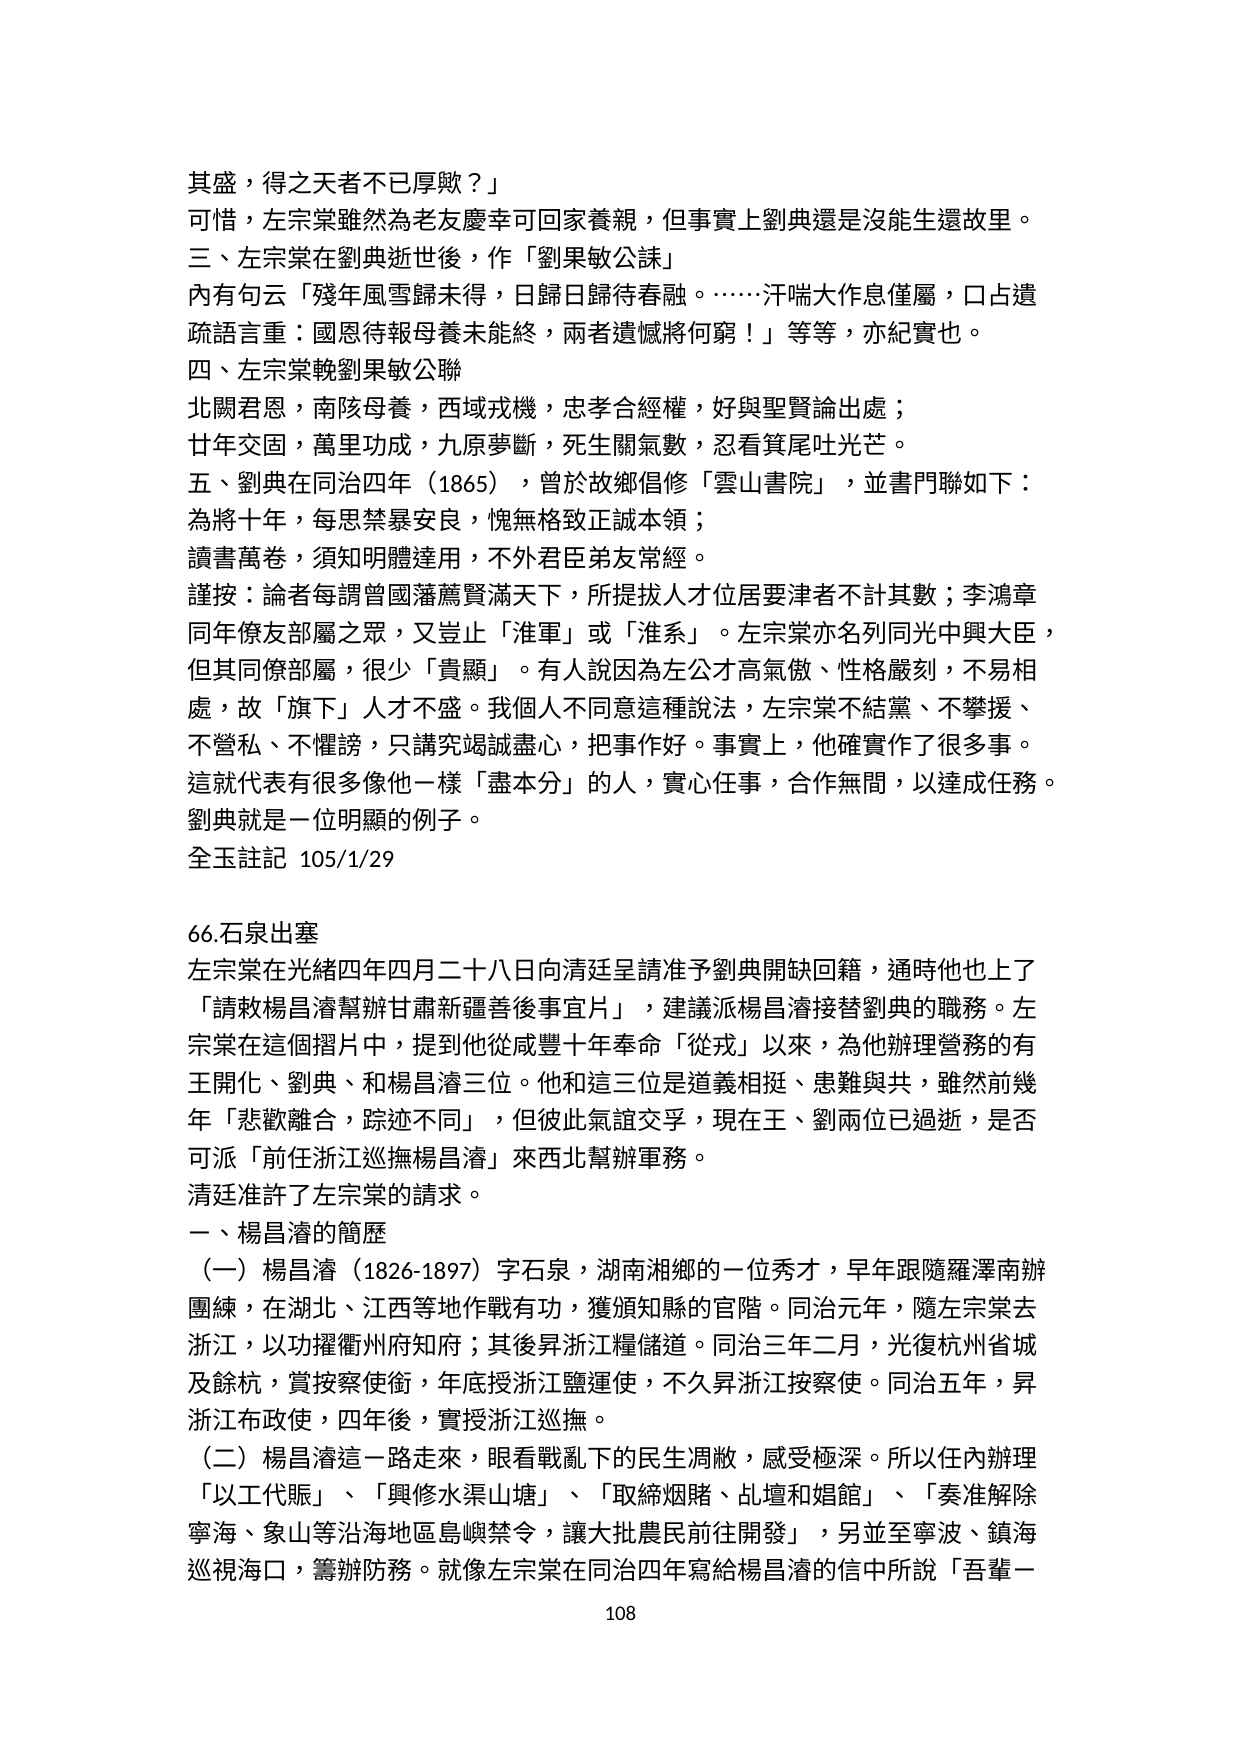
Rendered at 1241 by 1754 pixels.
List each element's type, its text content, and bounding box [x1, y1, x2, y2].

text 四、左宗棠輓劉果敏公聯 [187, 350, 1053, 387]
text 五、劉典在同治四年（1865），曾於故鄉倡修「雲山書院」，並書門聯如下： [187, 462, 1053, 500]
text 內有句云「殘年風雪歸未得，日歸日歸待春融。⋯⋯汗喘大作息僅屬，口占遺疏語言重：國恩待報母養未能終，兩者遺憾將何窮！」等等，亦紀實也。 [187, 275, 1053, 350]
text 可惜，左宗棠雖然為老友慶幸可回家養親，但事實上劉典還是沒能生還故里。 [187, 200, 1053, 237]
text （一）楊昌濬（1826-1897）字石泉，湖南湘鄉的ㄧ位秀才，早年跟隨羅澤南辦團練，在湖北、江西等地作戰有功，獲頒知縣的官階。同治元年，隨左宗棠去浙江，以功擢衢州府知府；其後昇浙江糧儲道。同治三年二月，光復杭州省城及餘杭，賞按察使銜，年底授浙江鹽運使，不久昇浙江按察使。同治五年，昇浙江布政使，四年後，實授浙江巡撫。 [187, 1250, 1053, 1437]
text 讀書萬卷，須知明體達用，不外君臣弟友常經。 [187, 537, 1053, 575]
text 廿年交固，萬里功成，九原夢斷，死生關氣數，忍看箕尾吐光芒。 [187, 425, 1053, 462]
text 66.石泉出塞 [187, 912, 1053, 950]
text 三、左宗棠在劉典逝世後，作「劉果敏公誄」 [187, 237, 1053, 275]
text 為將十年，每思禁暴安良，愧無格致正誠本領； [187, 500, 1053, 537]
text 全玉註記 105/1/29 [187, 837, 1053, 875]
text 左宗棠在光緒四年四月二十八日向清廷呈請准予劉典開缺回籍，通時他也上了「請敕楊昌濬幫辦甘肅新疆善後事宜片」，建議派楊昌濬接替劉典的職務。左宗棠在這個摺片中，提到他從咸豐十年奉命「從戎」以來，為他辦理營務的有王開化、劉典、和楊昌濬三位。他和這三位是道義相挺、患難與共，雖然前幾年「悲歡離合，踪迹不同」，但彼此氣誼交孚，現在王、劉兩位已過逝，是否可派「前任浙江巡撫楊昌濬」來西北幫辦軍務。 [187, 950, 1053, 1175]
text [187, 1437, 1053, 1587]
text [187, 162, 1053, 200]
text 謹按：論者每謂曾國藩薦賢滿天下，所提拔人才位居要津者不計其數；李鴻章同年僚友部屬之眾，又豈止「淮軍」或「淮系」。左宗棠亦名列同光中興大臣，但其同僚部屬，很少「貴顯」。有人說因為左公才高氣傲、性格嚴刻，不易相處，故「旗下」人才不盛。我個人不同意這種說法，左宗棠不結黨、不攀援、不營私、不懼謗，只講究竭誠盡心，把事作好。事實上，他確實作了很多事。這就代表有很多像他ㄧ樣「盡本分」的人，實心任事，合作無間，以達成任務。劉典就是ㄧ位明顯的例子。 [187, 575, 1053, 837]
text 北闕君恩，南陔母養，西域戎機，忠孝合經權，好與聖賢論出處； [187, 387, 1053, 425]
text 清廷准許了左宗棠的請求。 [187, 1175, 1053, 1212]
text ㄧ、楊昌濬的簡歷 [187, 1212, 1053, 1250]
